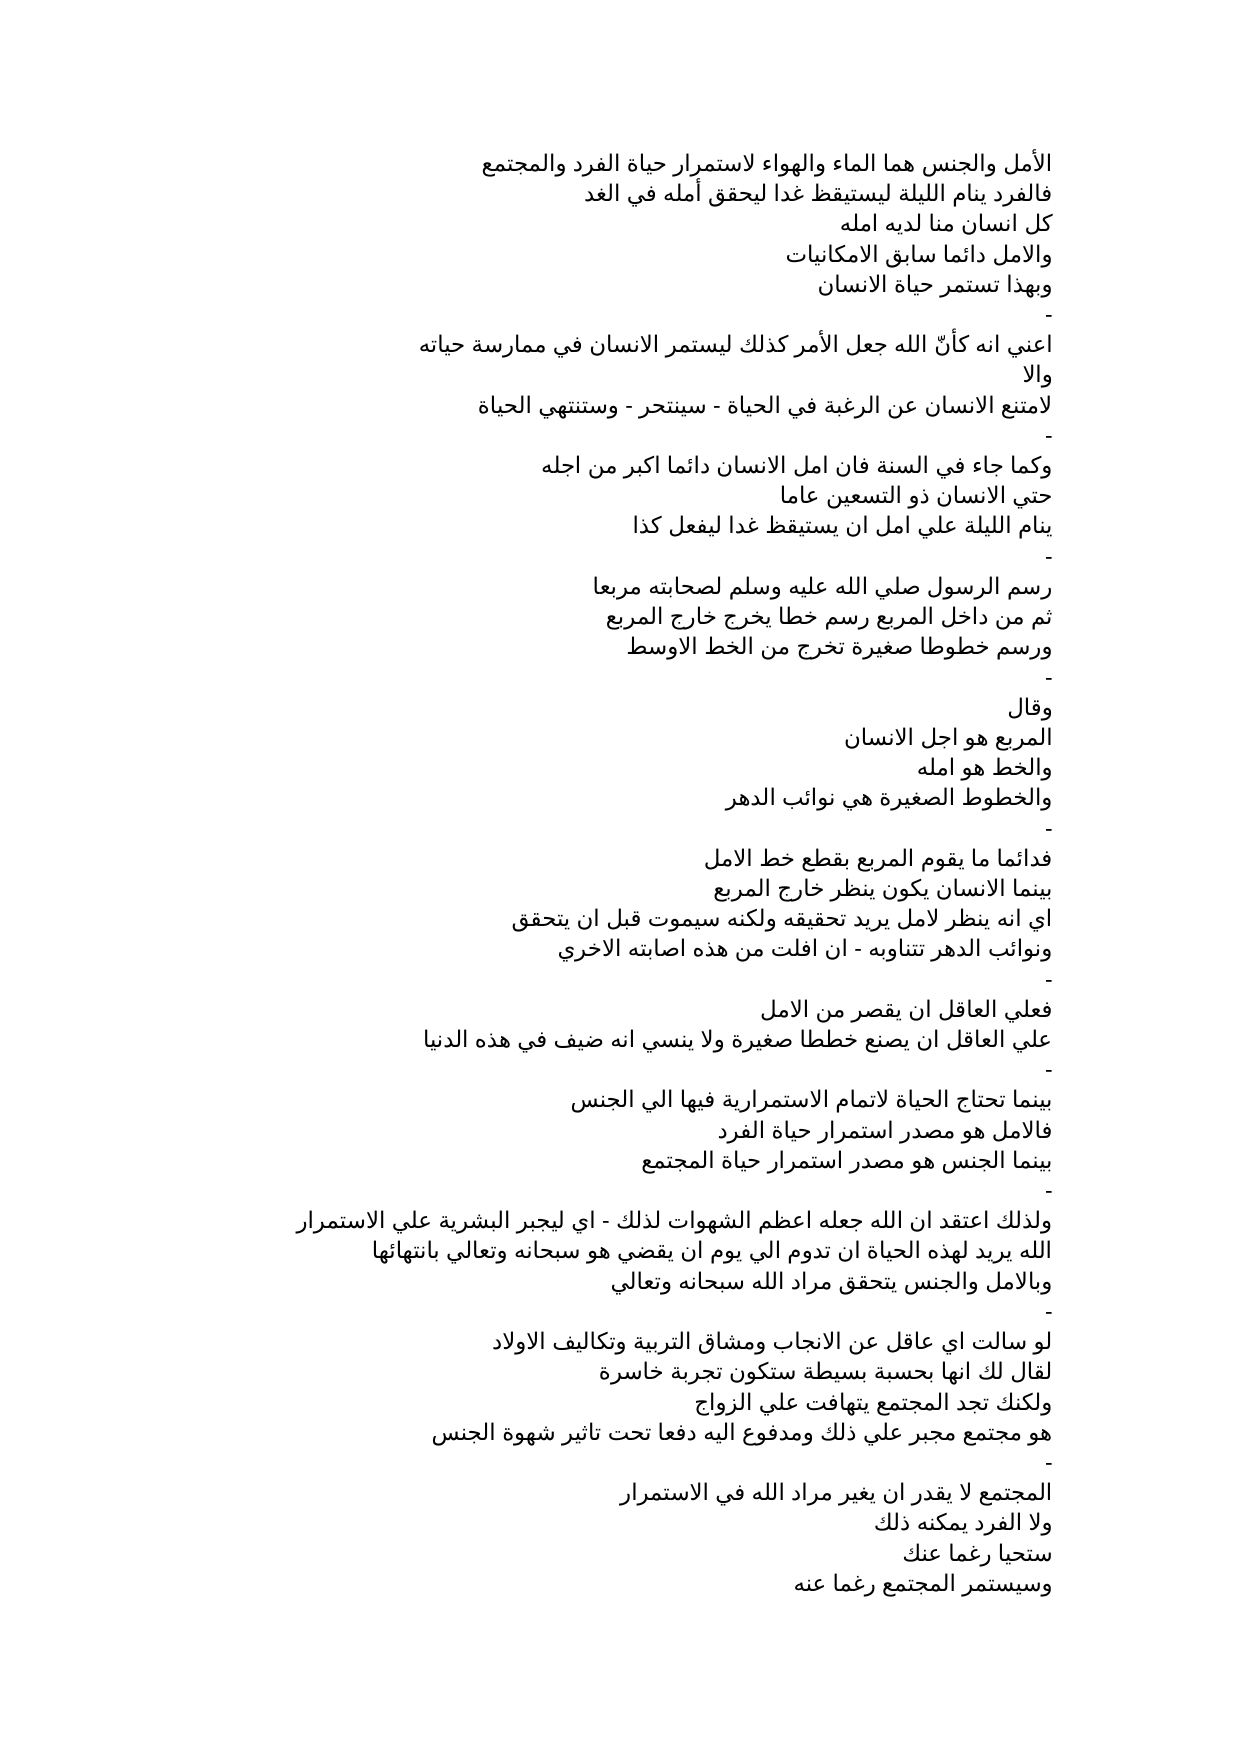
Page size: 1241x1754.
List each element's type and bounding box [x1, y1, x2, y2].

text [187, 150, 1053, 1596]
